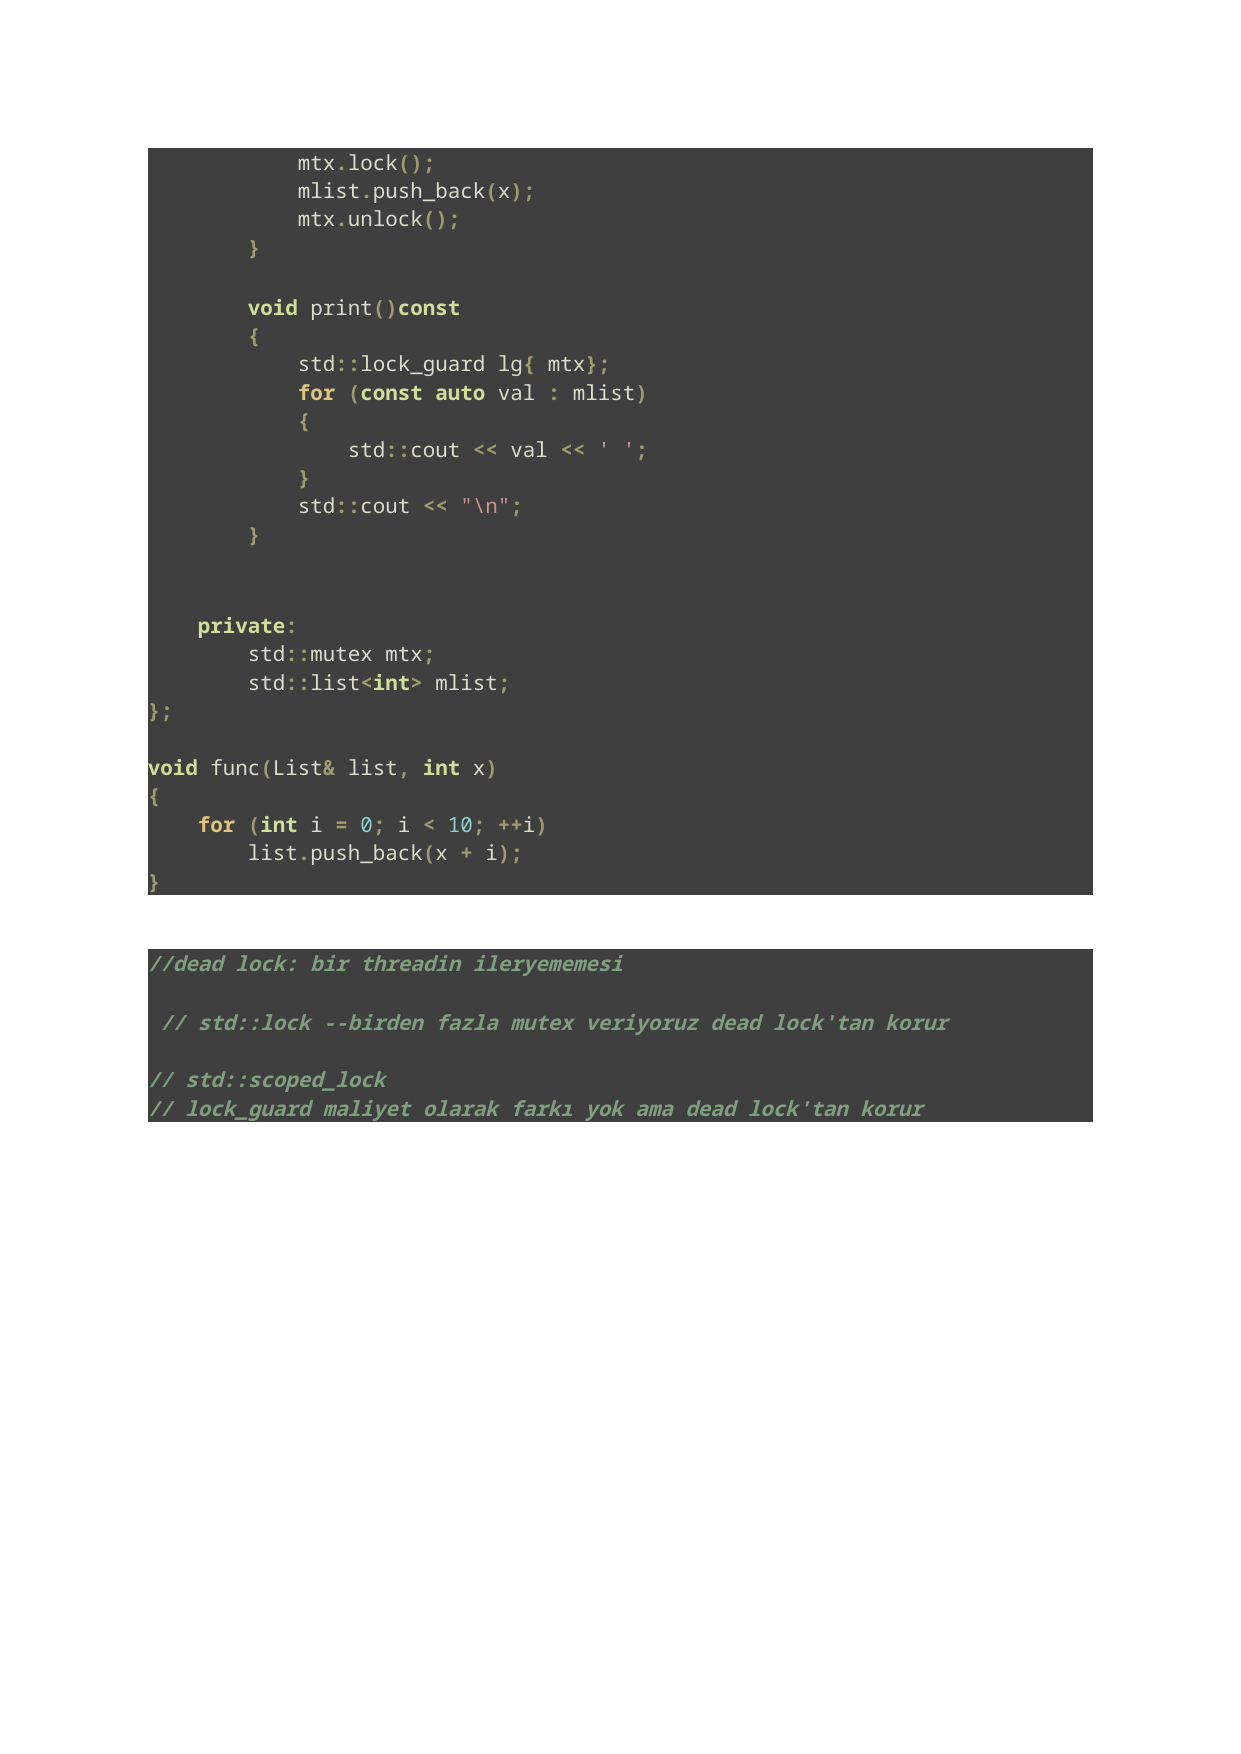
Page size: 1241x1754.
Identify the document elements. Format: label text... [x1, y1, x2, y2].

text std::list<int> mlist; [148, 668, 1093, 696]
text mtx.unlock(); [148, 204, 1093, 233]
text { [148, 406, 1093, 435]
text mtx.lock(); [148, 148, 1093, 176]
text for (const auto val : mlist) [148, 378, 1093, 406]
text } [148, 233, 1093, 261]
text }; [148, 696, 1093, 725]
text // std::lock --birden fazla mutex veriyoruz dead lock'tan korur [148, 1008, 1093, 1037]
text } [148, 867, 1093, 895]
text void print()const [148, 293, 1093, 321]
text { [148, 321, 1093, 349]
text private: [148, 611, 1093, 639]
text } [148, 520, 1093, 548]
text mlist.push_back(x); [148, 176, 1093, 204]
text std::mutex mtx; [148, 639, 1093, 668]
text std::cout << val << ' '; [148, 435, 1093, 463]
text { [148, 782, 1093, 810]
text std::cout << "\n"; [148, 492, 1093, 520]
text // lock_guard maliyet olarak farkı yok ama dead lock'tan korur [148, 1094, 1093, 1122]
text } [148, 463, 1093, 492]
text for (int i = 0; i < 10; ++i) [148, 810, 1093, 838]
text std::lock_guard lg{ mtx}; [148, 349, 1093, 378]
text // std::scoped_lock [148, 1065, 1093, 1094]
text //dead lock: bir threadin ileryememesi [148, 949, 1093, 977]
text void func(List& list, int x) [148, 753, 1093, 782]
text list.push_back(x + i); [148, 838, 1093, 867]
